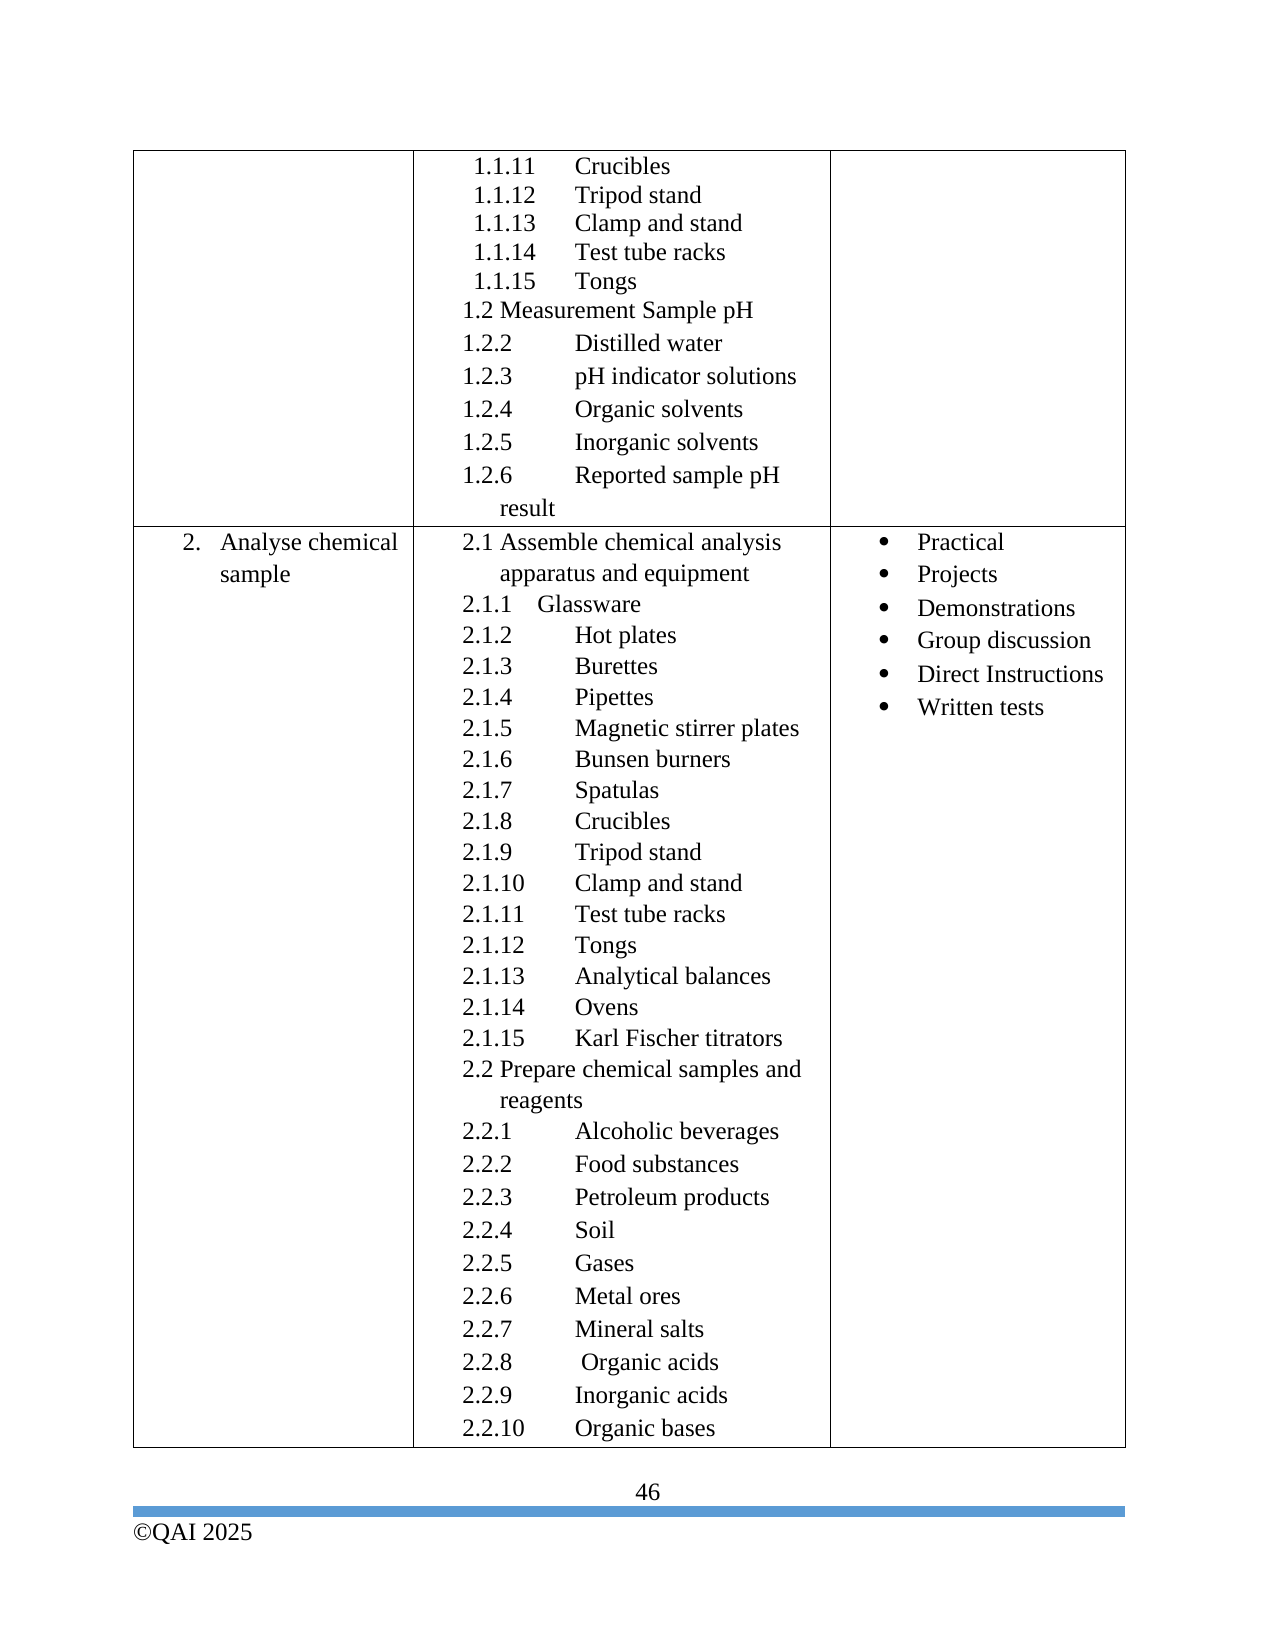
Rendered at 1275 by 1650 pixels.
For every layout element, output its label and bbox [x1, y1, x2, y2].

table_cell [414, 527, 830, 1447]
table_cell [134, 151, 413, 526]
table_cell [831, 151, 1125, 526]
table_cell [831, 527, 1125, 1447]
table_cell [134, 527, 413, 1447]
table_cell [414, 151, 830, 526]
